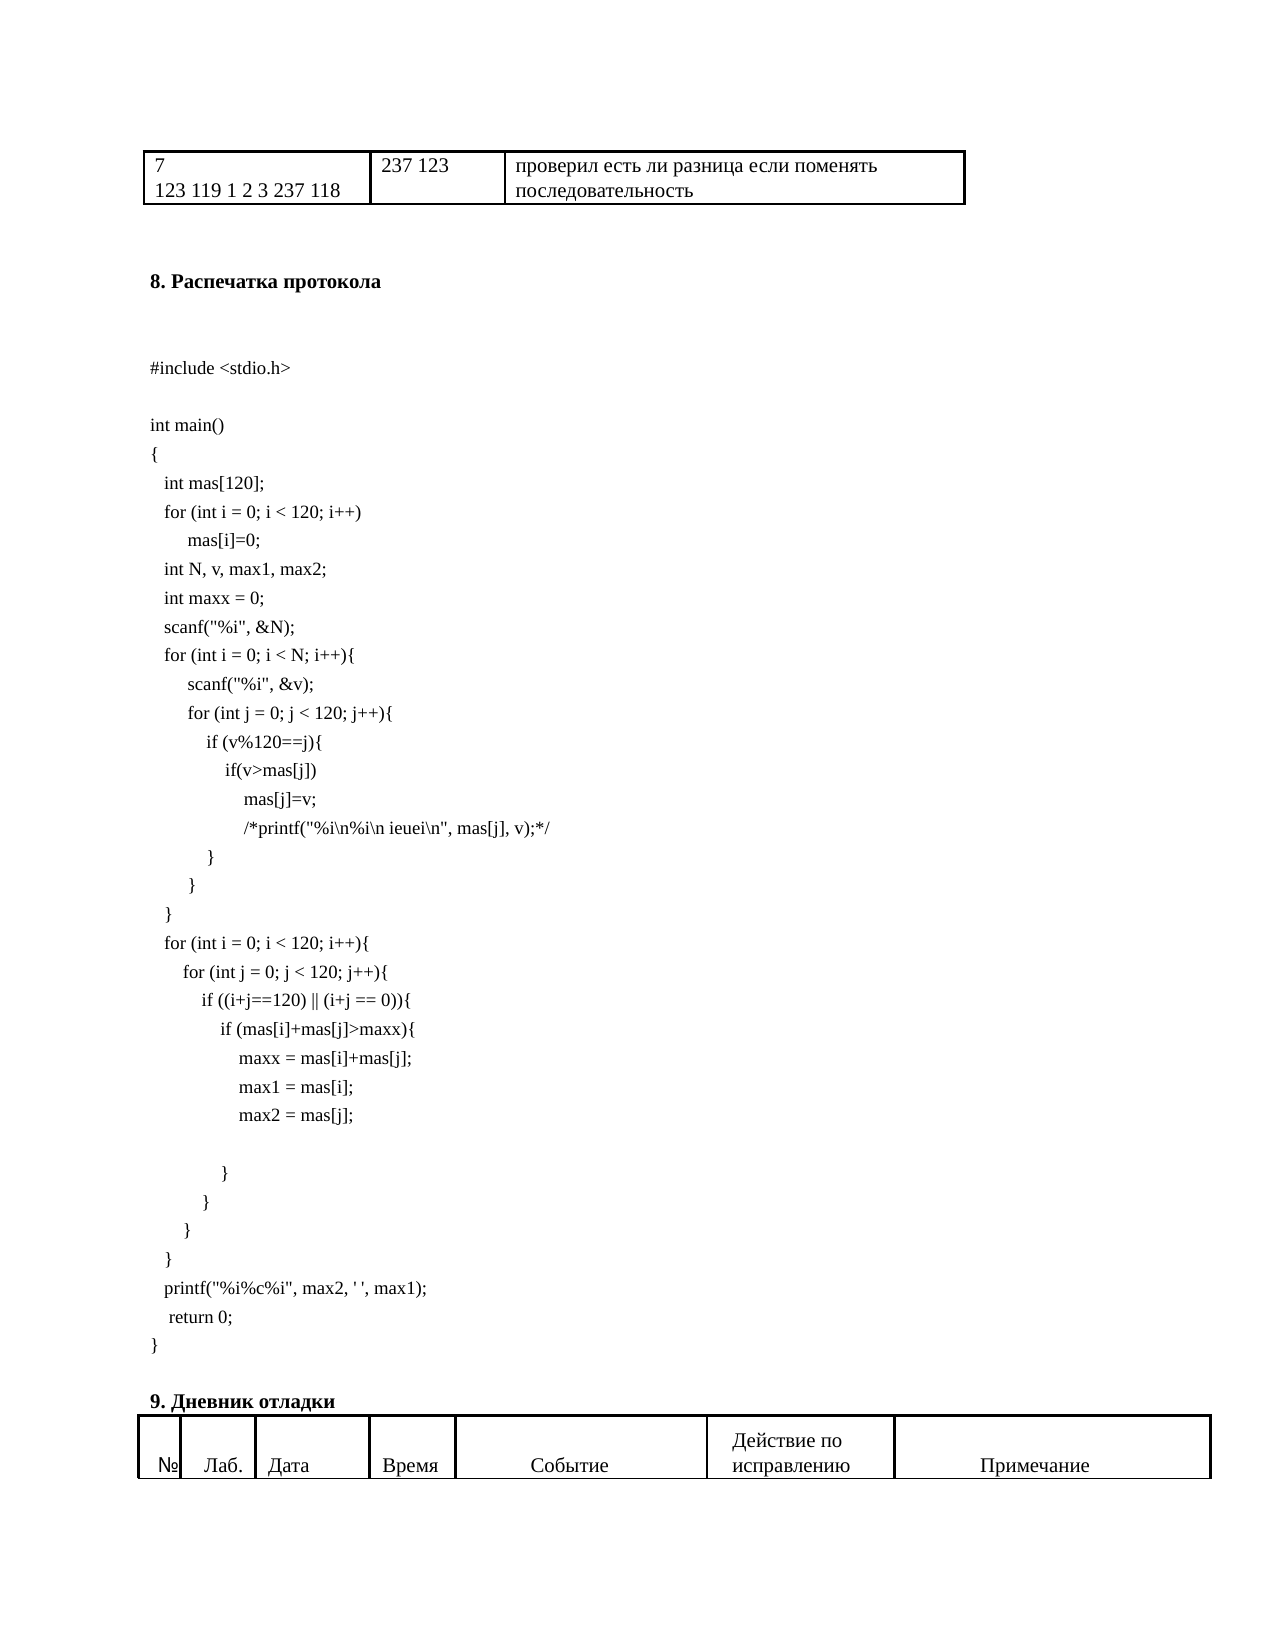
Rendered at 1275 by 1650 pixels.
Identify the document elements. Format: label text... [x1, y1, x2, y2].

table_header Событие [457, 1417, 706, 1477]
text for (int i = 0; i < 120; i++){ [150, 926, 1060, 955]
text int main() [150, 409, 1060, 438]
text scanf("%i", &v); [150, 668, 1060, 696]
text } [150, 1329, 1060, 1358]
text int mas[120]; [150, 466, 1060, 495]
table_header Примечание [896, 1417, 1209, 1477]
text #include <stdio.h> [150, 351, 1060, 380]
text for (int j = 0; j < 120; j++){ [150, 696, 1060, 725]
table_cell проверил есть ли разница если поменять последовательность [506, 153, 963, 203]
table_cell 7 123 119 1 2 3 237 118 [145, 153, 369, 203]
text for (int i = 0; i < 120; i++) [150, 495, 1060, 524]
text } [150, 1214, 1060, 1243]
text } [150, 898, 1060, 926]
text int maxx = 0; [150, 581, 1060, 610]
table_header Время [371, 1417, 454, 1477]
text { [150, 438, 1060, 466]
text 9. Дневник отладки [150, 1386, 1125, 1414]
text for (int j = 0; j < 120; j++){ [150, 955, 1060, 984]
text } [150, 1156, 1060, 1185]
text int N, v, max1, max2; [150, 553, 1060, 581]
text if ((i+j==120) || (i+j == 0)){ [150, 984, 1060, 1013]
text printf("%i%c%i", max2, ' ', max1); [150, 1271, 1060, 1300]
table_cell 237 123 [372, 153, 504, 203]
text maxx = mas[i]+mas[j]; [150, 1041, 1060, 1070]
table_header Действие по исправлению [708, 1417, 893, 1477]
text if(v>mas[j]) [150, 754, 1060, 783]
text } [150, 1185, 1060, 1214]
text max1 = mas[i]; [150, 1070, 1060, 1099]
text max2 = mas[j]; [150, 1099, 1060, 1128]
text 8. Распечатка протокола [150, 265, 1060, 294]
text return 0; [150, 1300, 1060, 1329]
text } [150, 869, 1060, 898]
text for (int i = 0; i < N; i++){ [150, 639, 1060, 668]
table_header Лаб. [182, 1417, 254, 1477]
text } [150, 840, 1060, 869]
text if (mas[i]+mas[j]>maxx){ [150, 1013, 1060, 1041]
text mas[j]=v; [150, 783, 1060, 811]
text if (v%120==j){ [150, 725, 1060, 754]
text mas[i]=0; [150, 524, 1060, 553]
table_header № [140, 1417, 179, 1477]
text /*printf("%i\n%i\n ieuei\n", mas[j], v);*/ [150, 811, 1060, 840]
text } [150, 1243, 1060, 1271]
table_header Дата [257, 1417, 368, 1477]
text scanf("%i", &N); [150, 610, 1060, 639]
